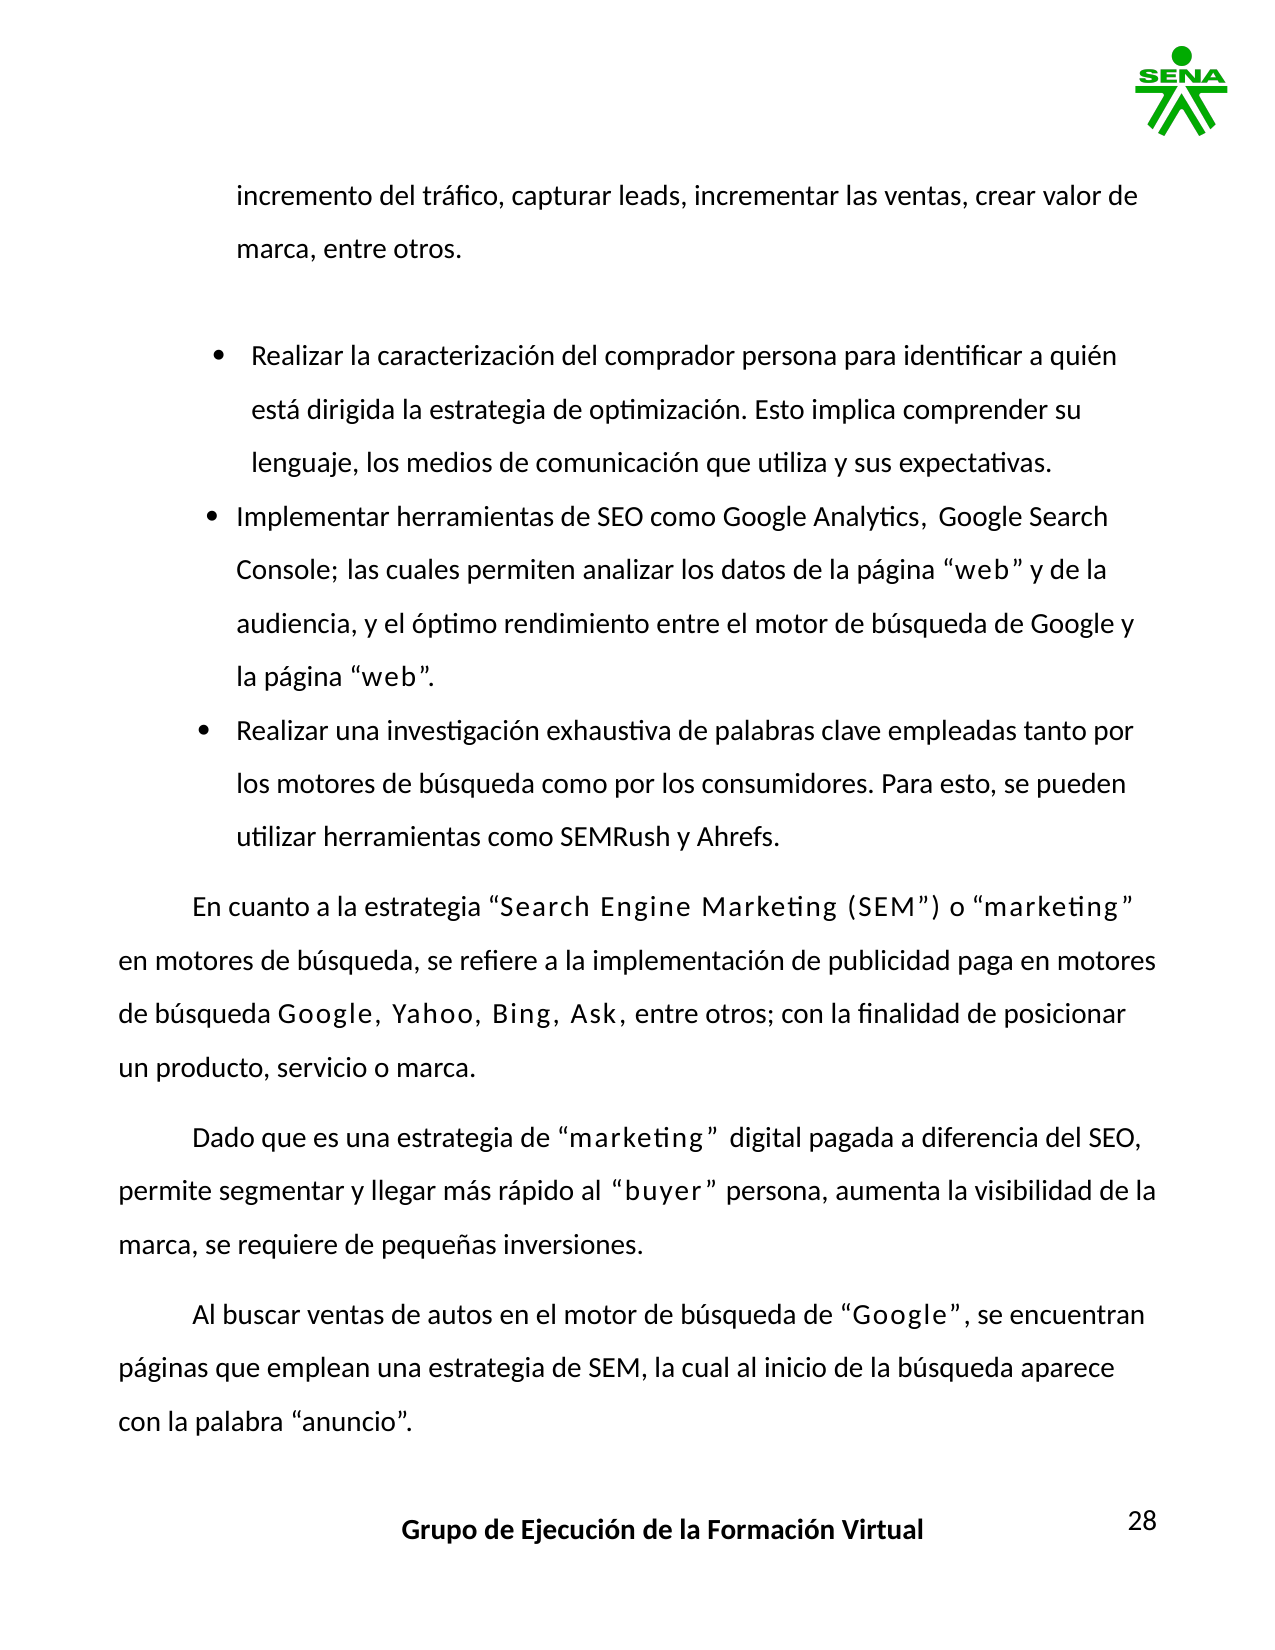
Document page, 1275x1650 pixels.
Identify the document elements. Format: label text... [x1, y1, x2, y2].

picture [1135, 46, 1228, 136]
text Dado que es una estrategia de “marketing” digital pagada a diferencia del SEO, permite segmentar y llegar más rápido al “buyer” persona, aumenta la visibilidad de la marca, se requiere de pequeñas inversiones. [118, 1119, 1157, 1261]
list Realizar una investigación exhaustiva de palabras clave empleadas tanto por los motores de búsqueda como por los consumidores. Para esto, se pueden utilizar herramientas como SEMRush y Ahrefs. [199, 712, 1157, 854]
text Al buscar ventas de autos en el motor de búsqueda de “Google”, se encuentran páginas que emplean una estrategia de SEM, la cual al inicio de la búsqueda aparece con la palabra “anuncio”. [118, 1296, 1157, 1438]
list Implementar herramientas de SEO como Google Analytics, Google Search Console; las cuales permiten analizar los datos de la página “web” y de la audiencia, y el óptimo rendimiento entre el motor de búsqueda de Google y la página “web”. [207, 498, 1157, 694]
text En cuanto a la estrategia “Search Engine Marketing (SEM”) o “marketing” en motores de búsqueda, se refiere a la implementación de publicidad paga en motores de búsqueda Google, Yahoo, Bing, Ask, entre otros; con la finalidad de posicionar un producto, servicio o marca. [118, 888, 1157, 1084]
list Realizar la caracterización del comprador persona para identificar a quién está dirigida la estrategia de optimización. Esto implica comprender su lenguaje, los medios de comunicación que utiliza y sus expectativas. [213, 337, 1157, 480]
